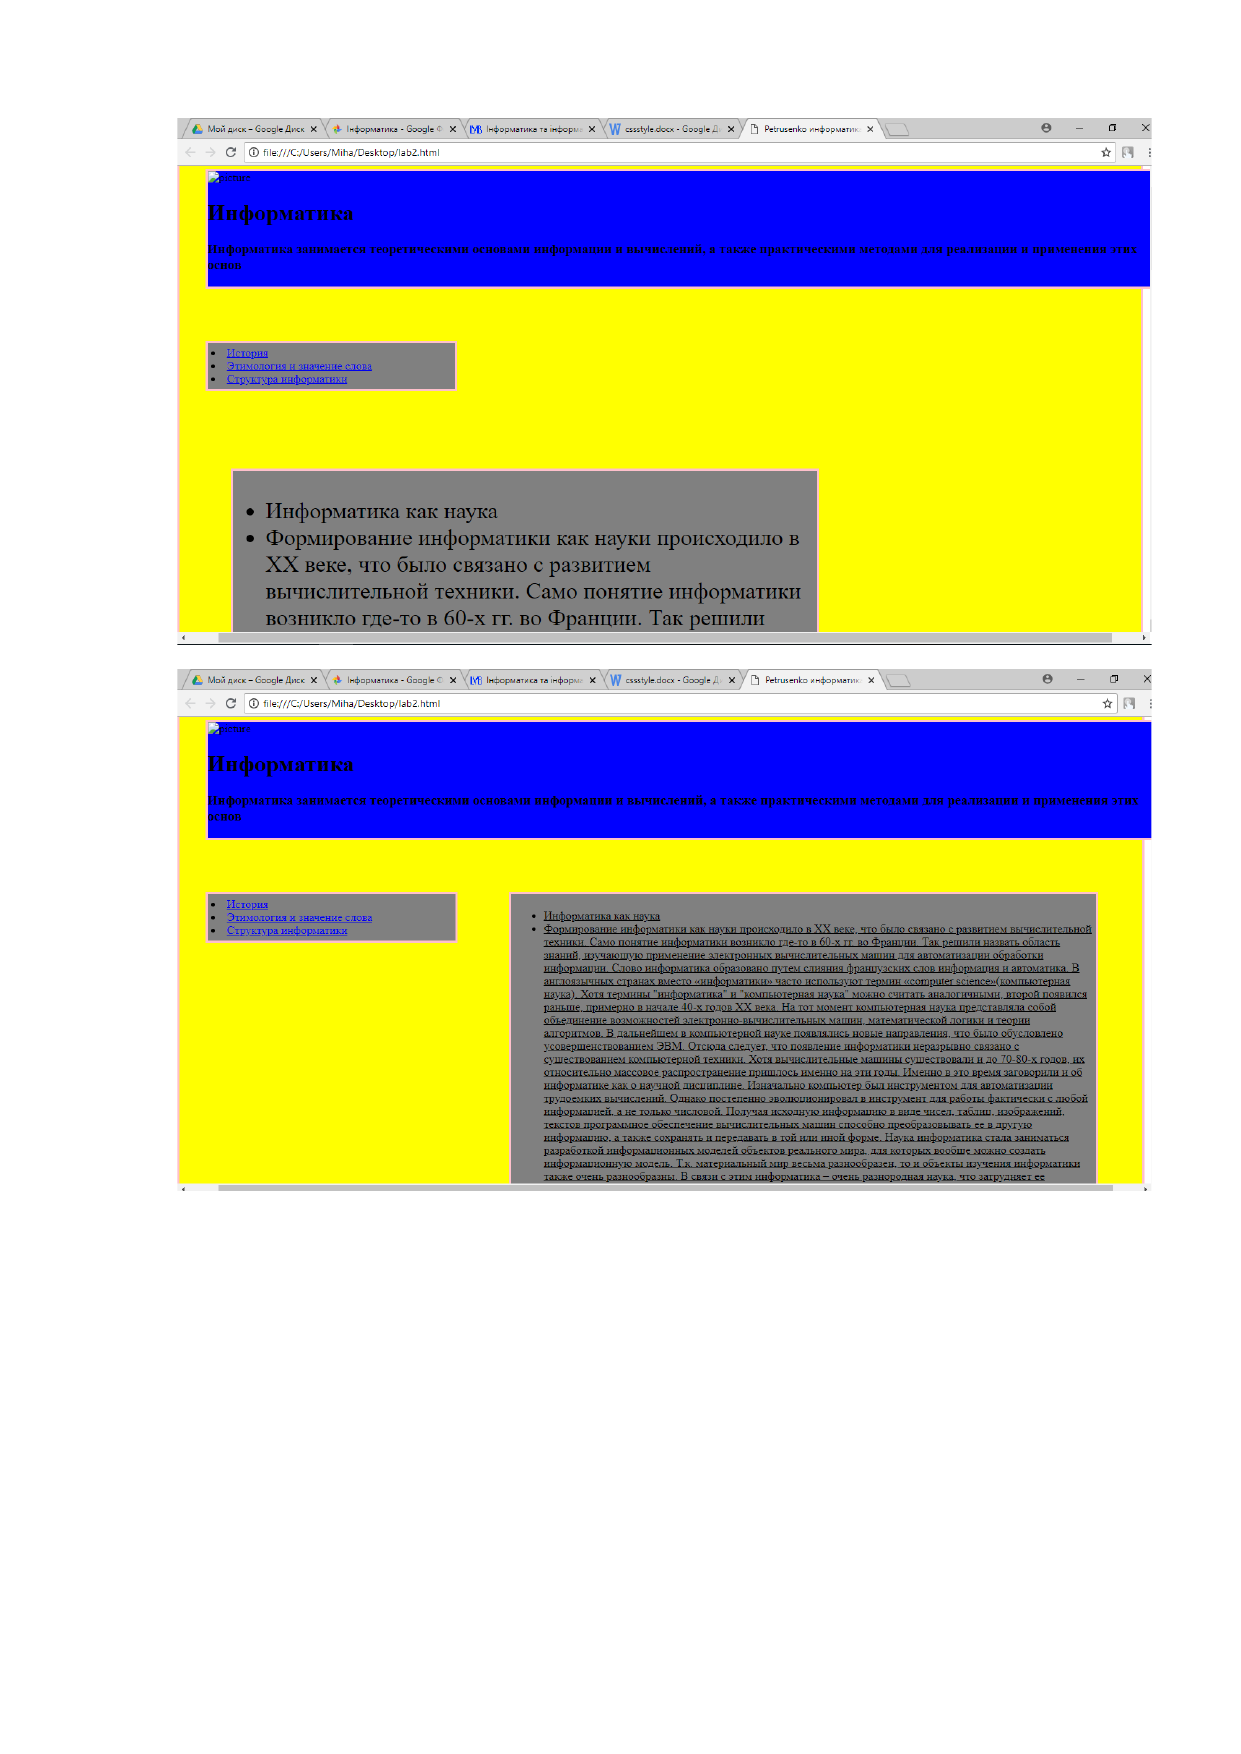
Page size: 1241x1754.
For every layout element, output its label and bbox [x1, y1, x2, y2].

picture [177, 118, 1152, 645]
picture [177, 669, 1152, 1191]
